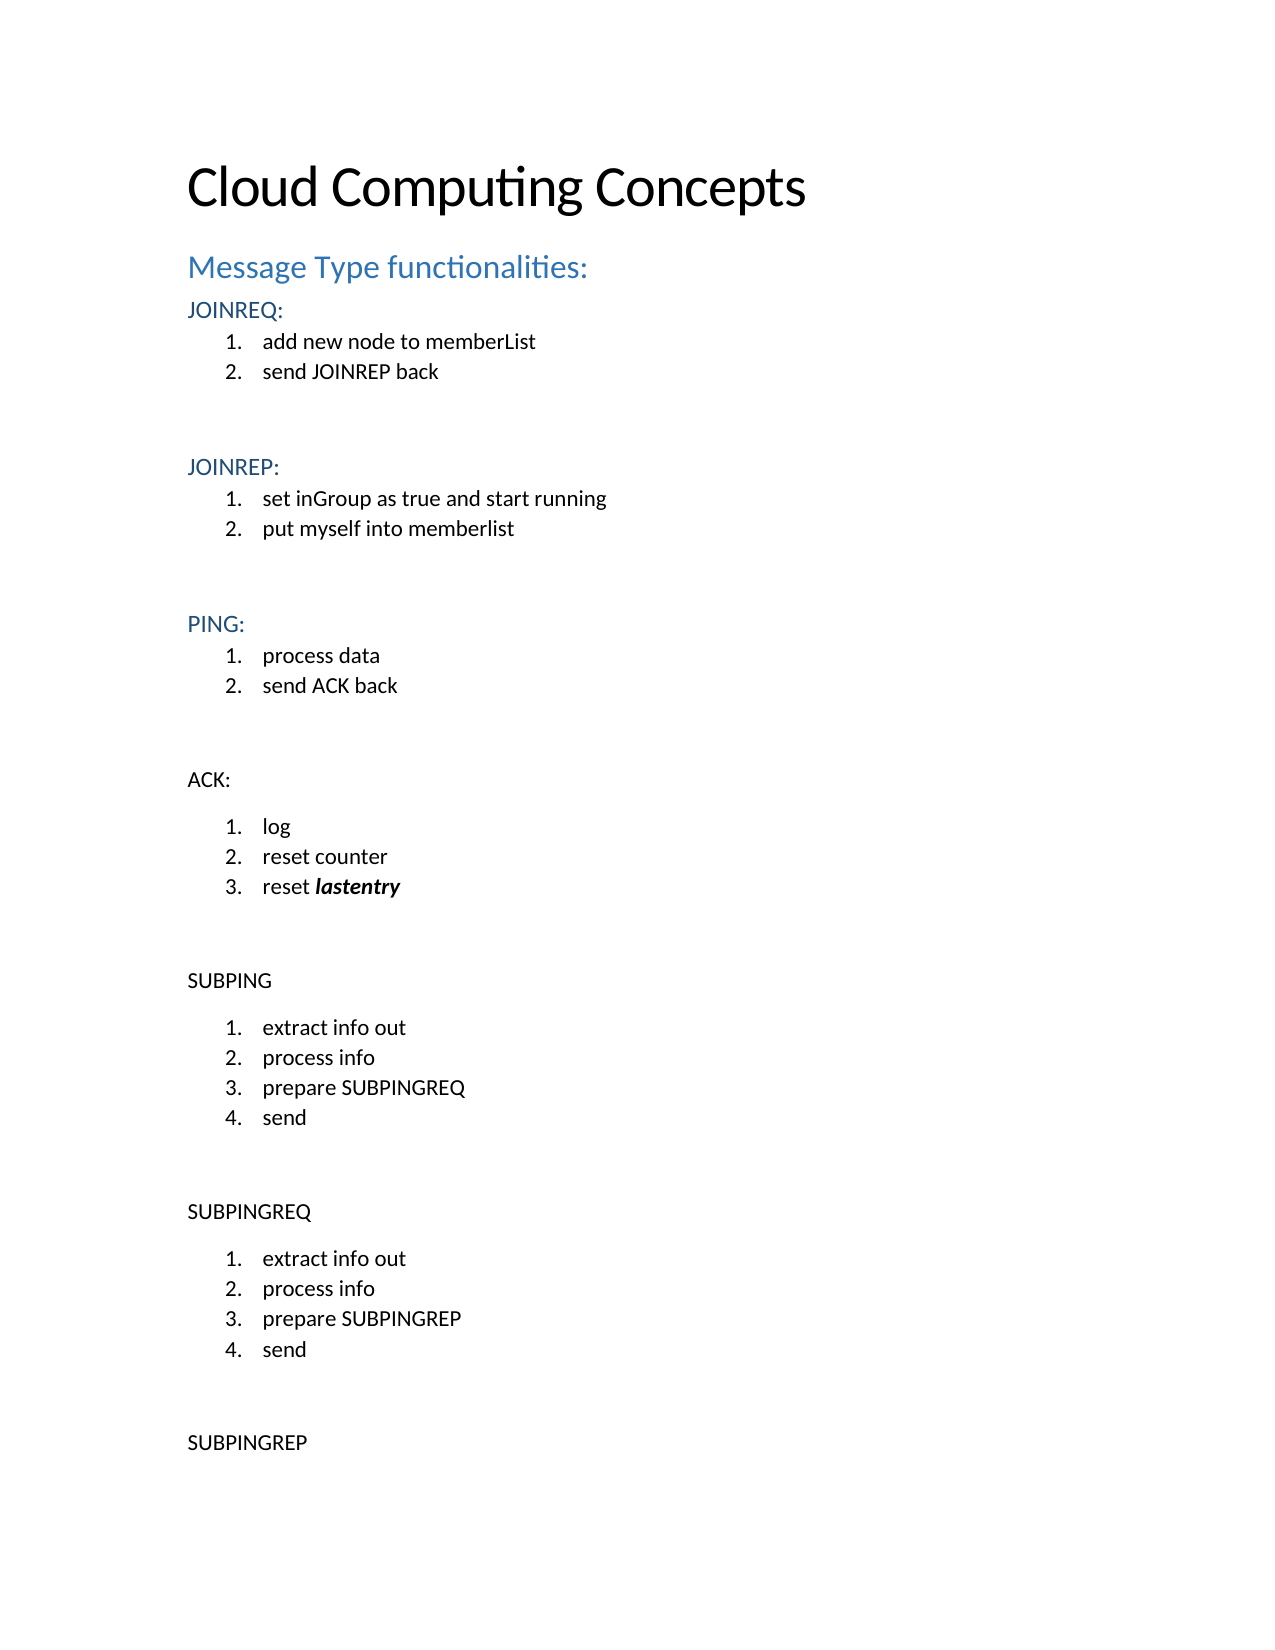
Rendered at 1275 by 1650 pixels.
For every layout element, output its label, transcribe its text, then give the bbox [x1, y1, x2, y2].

text SUBPINGREQ [187, 1197, 1087, 1225]
list reset counter [225, 842, 1087, 870]
list extract info out [225, 1244, 1087, 1272]
list add new node to memberList [225, 327, 1087, 355]
subtitle JOINREP: [187, 451, 1087, 482]
title Cloud Computing Concepts [187, 150, 1087, 221]
text ACK: [187, 765, 1087, 793]
text SUBPINGREP [187, 1428, 1087, 1457]
list put myself into memberlist [225, 514, 1087, 542]
list send ACK back [225, 671, 1087, 699]
list set inGroup as true and start running [225, 484, 1087, 512]
subtitle JOINREQ: [187, 294, 1087, 325]
subtitle Message Type functionalities: [187, 246, 1087, 287]
list process data [225, 641, 1087, 669]
subtitle PING: [187, 608, 1087, 639]
list prepare SUBPINGREQ [225, 1073, 1087, 1101]
list send JOINREP back [225, 357, 1087, 386]
list log [225, 812, 1087, 840]
list reset lastentry [225, 872, 1087, 900]
text SUBPING [187, 966, 1087, 994]
list extract info out [225, 1013, 1087, 1041]
list process info [225, 1043, 1087, 1071]
list send [225, 1335, 1087, 1363]
list send [225, 1103, 1087, 1132]
list process info [225, 1274, 1087, 1302]
list prepare SUBPINGREP [225, 1304, 1087, 1333]
